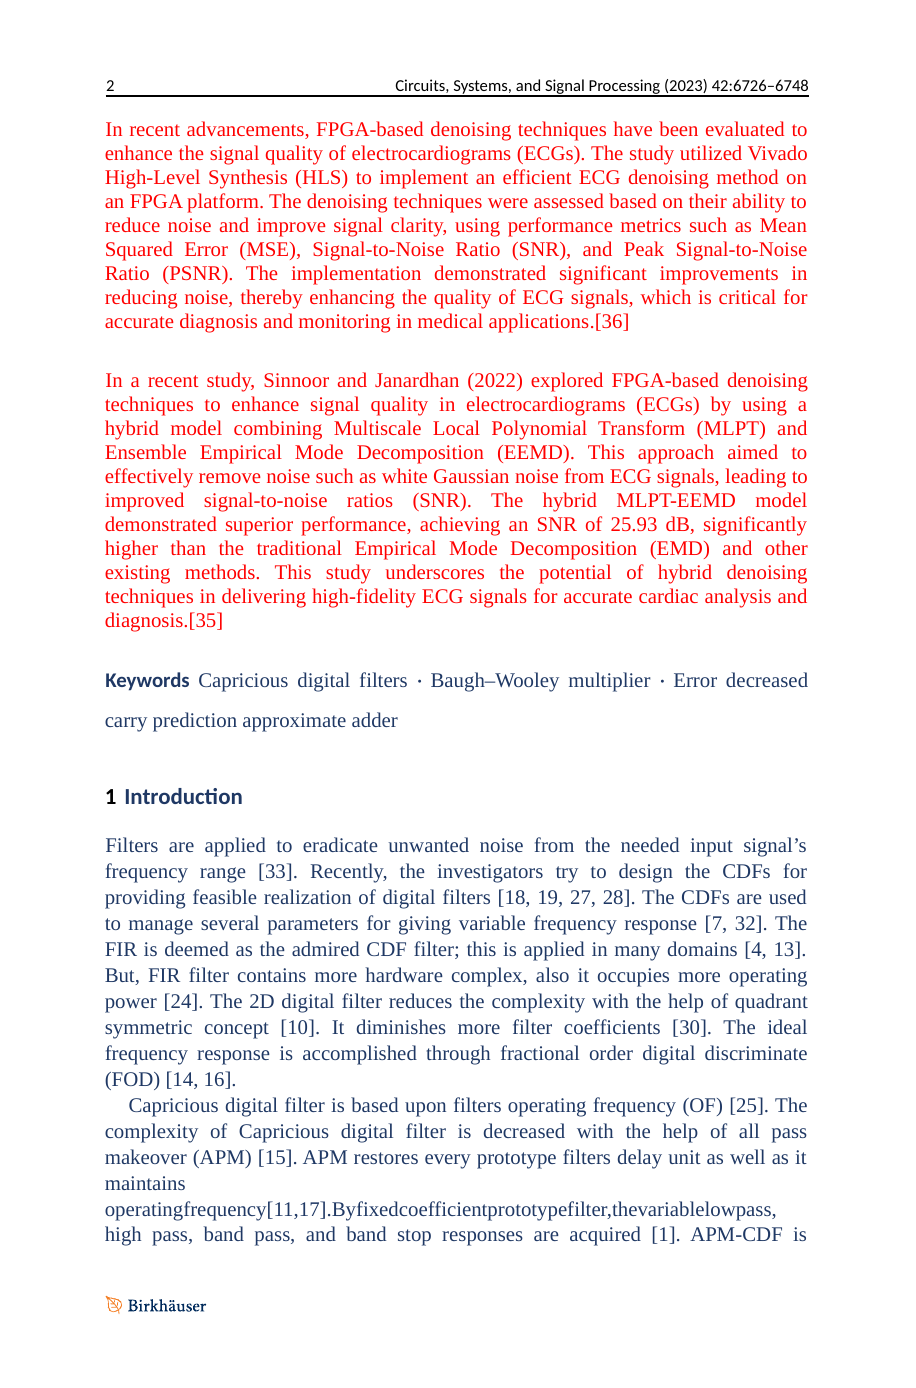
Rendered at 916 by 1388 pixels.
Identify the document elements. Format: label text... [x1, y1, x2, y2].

text Filters are applied to eradicate unwanted noise from the needed input signal’s frequency range [33]. Recently, the investigators try to design the CDFs for providing feasible realization of digital filters [18, 19, 27, 28]. The CDFs are used to manage several parameters for giving variable frequency response [7, 32]. The FIR is deemed as the admired CDF filter; this is applied in many domains [4, 13]. But, FIR filter contains more hardware complex, also it occupies more operating power [24]. The 2D digital filter reduces the complexity with the help of quadrant symmetric concept [10]. It diminishes more filter coefficients [30]. The ideal frequency response is accomplished through fractional order digital discriminate (FOD) [14, 16]. [104, 833, 808, 1091]
text Keywords Capricious digital filters · Baugh–Wooley multiplier · Error decreased carry prediction approximate adder [104, 667, 808, 732]
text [104, 1093, 808, 1246]
text In a recent study, Sinnoor and Janardhan (2022) explored FPGA-based denoising techniques to enhance signal quality in electrocardiograms (ECGs) by using a hybrid model combining Multiscale Local Polynomial Transform (MLPT) and Ensemble Empirical Mode Decomposition (EEMD). This approach aimed to effectively remove noise such as white Gaussian noise from ECG signals, leading to improved signal-to-noise ratios (SNR). The hybrid MLPT-EEMD model demonstrated superior performance, achieving an SNR of 25.93 dB, significantly higher than the traditional Empirical Mode Decomposition (EMD) and other existing methods. This study underscores the potential of hybrid denoising techniques in delivering high-fidelity ECG signals for accurate cardiac analysis and diagnosis.[35] [104, 368, 808, 632]
subtitle Introduction [104, 782, 808, 810]
text In recent advancements, FPGA-based denoising techniques have been evaluated to enhance the signal quality of electrocardiograms (ECGs). The study utilized Vivado High-Level Synthesis (HLS) to implement an efficient ECG denoising method on an FPGA platform. The denoising techniques were assessed based on their ability to reduce noise and improve signal clarity, using performance metrics such as Mean Squared Error (MSE), Signal-to-Noise Ratio (SNR), and Peak Signal-to-Noise Ratio (PSNR). The implementation demonstrated significant improvements in reducing noise, thereby enhancing the quality of ECG signals, which is critical for accurate diagnosis and monitoring in medical applications​.[36] [104, 117, 808, 333]
